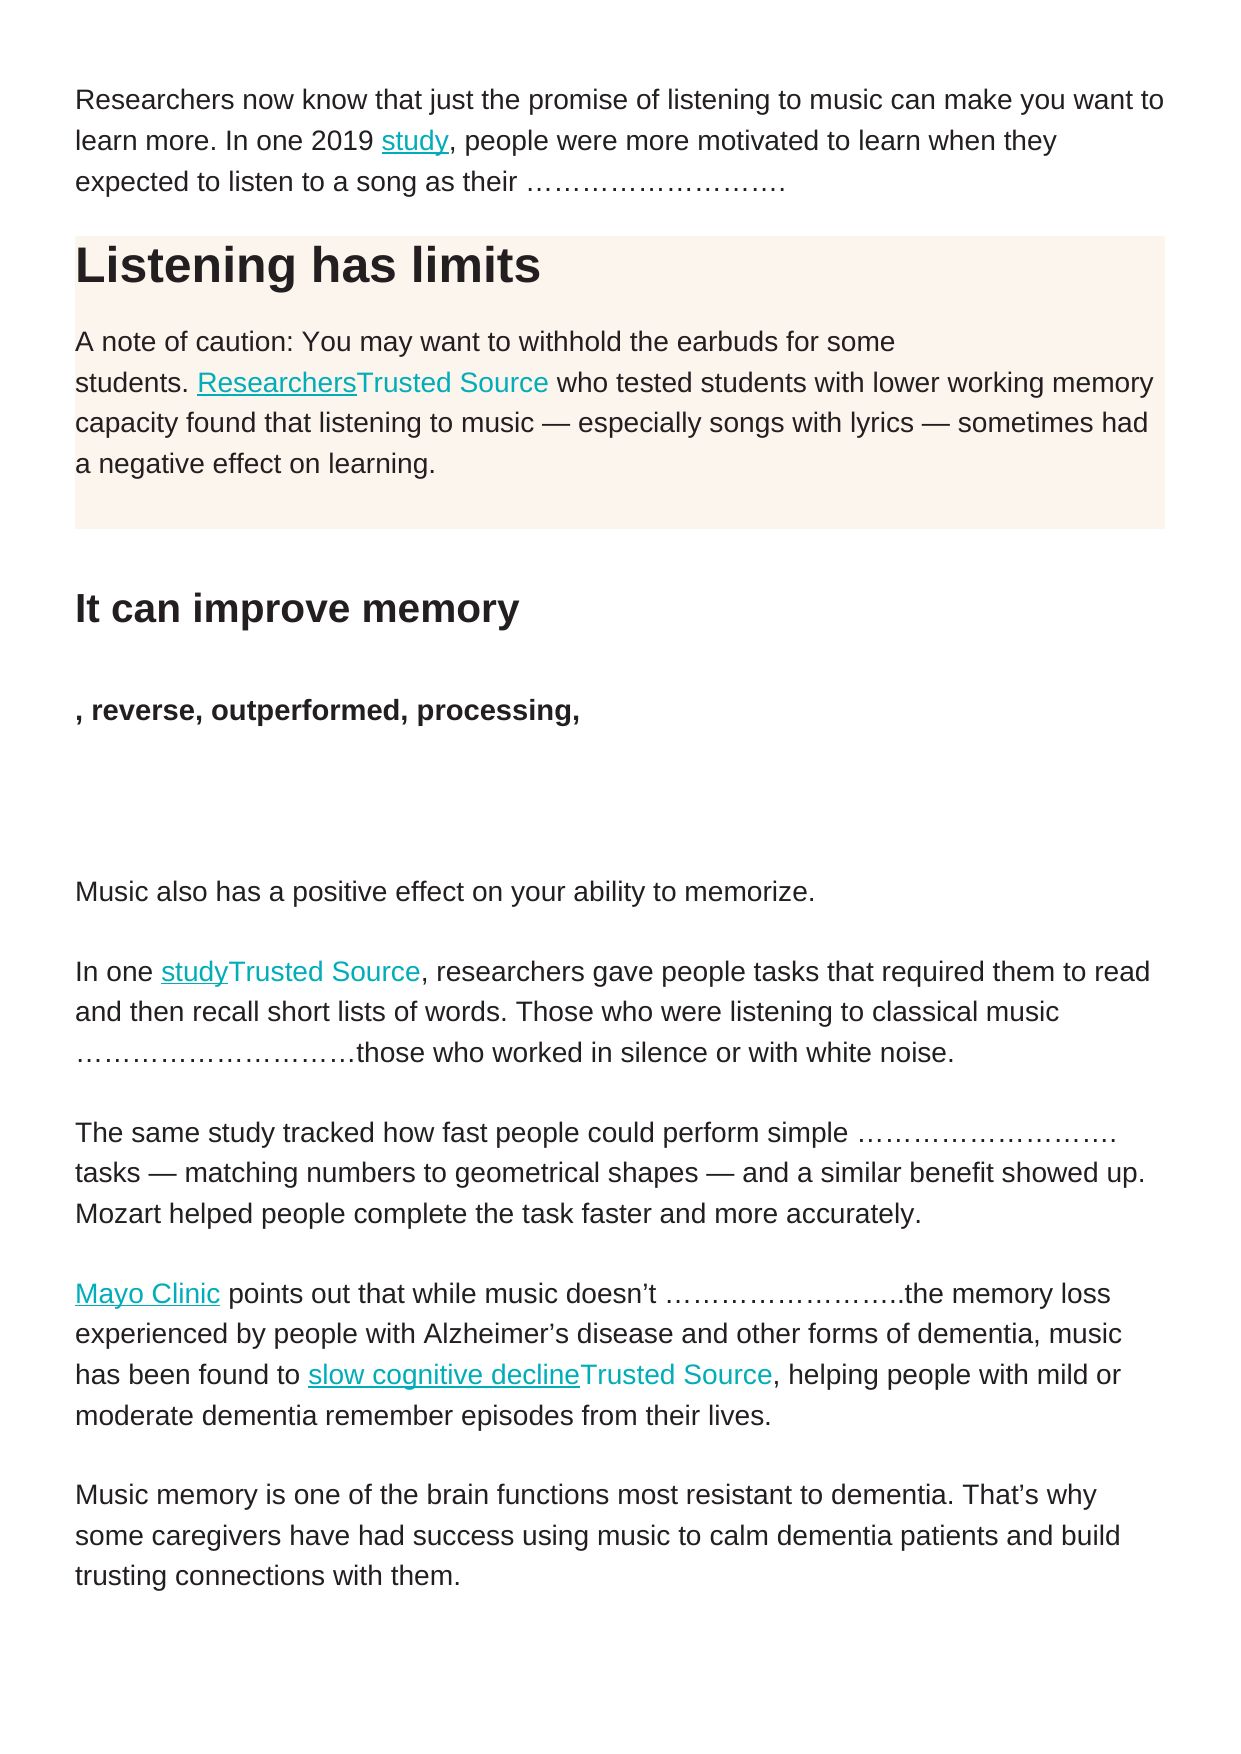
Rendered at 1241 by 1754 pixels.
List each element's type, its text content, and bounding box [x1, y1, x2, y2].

text , reverse, outperformed, processing, [75, 686, 1165, 726]
text In one studyTrusted Source, researchers gave people tasks that required them to read and then recall short lists of words. Those who were listening to classical music …………………………those who worked in silence or with white noise. [75, 946, 1165, 1068]
text Researchers now know that just the promise of listening to music can make you want to learn more. In one 2019 study, people were more motivated to learn when they expected to listen to a song as their ………………………. [75, 75, 1165, 197]
text Mayo Clinic points out that while music doesn’t ……………………..the memory loss experienced by people with Alzheimer’s disease and other forms of dementia, music has been found to slow cognitive declineTrusted Source, helping people with mild or moderate dementia remember episodes from their lives. [75, 1268, 1165, 1431]
text Listening has limits [75, 236, 1165, 293]
text Music also has a positive effect on your ability to memorize. [75, 867, 1165, 907]
text It can improve memory [75, 584, 1165, 631]
text A note of caution: You may want to withhold the earbuds for some students. ResearchersTrusted Source who tested students with lower working memory capacity found that listening to music — especially songs with lyrics — sometimes had a negative effect on learning. [75, 317, 1165, 479]
text Music memory is one of the brain functions most resistant to dementia. That’s why some caregivers have had success using music to calm dementia patients and build trusting connections with them. [75, 1470, 1165, 1592]
text The same study tracked how fast people could perform simple ………………………. tasks — matching numbers to geometrical shapes — and a similar benefit showed up. Mozart helped people complete the task faster and more accurately. [75, 1107, 1165, 1229]
